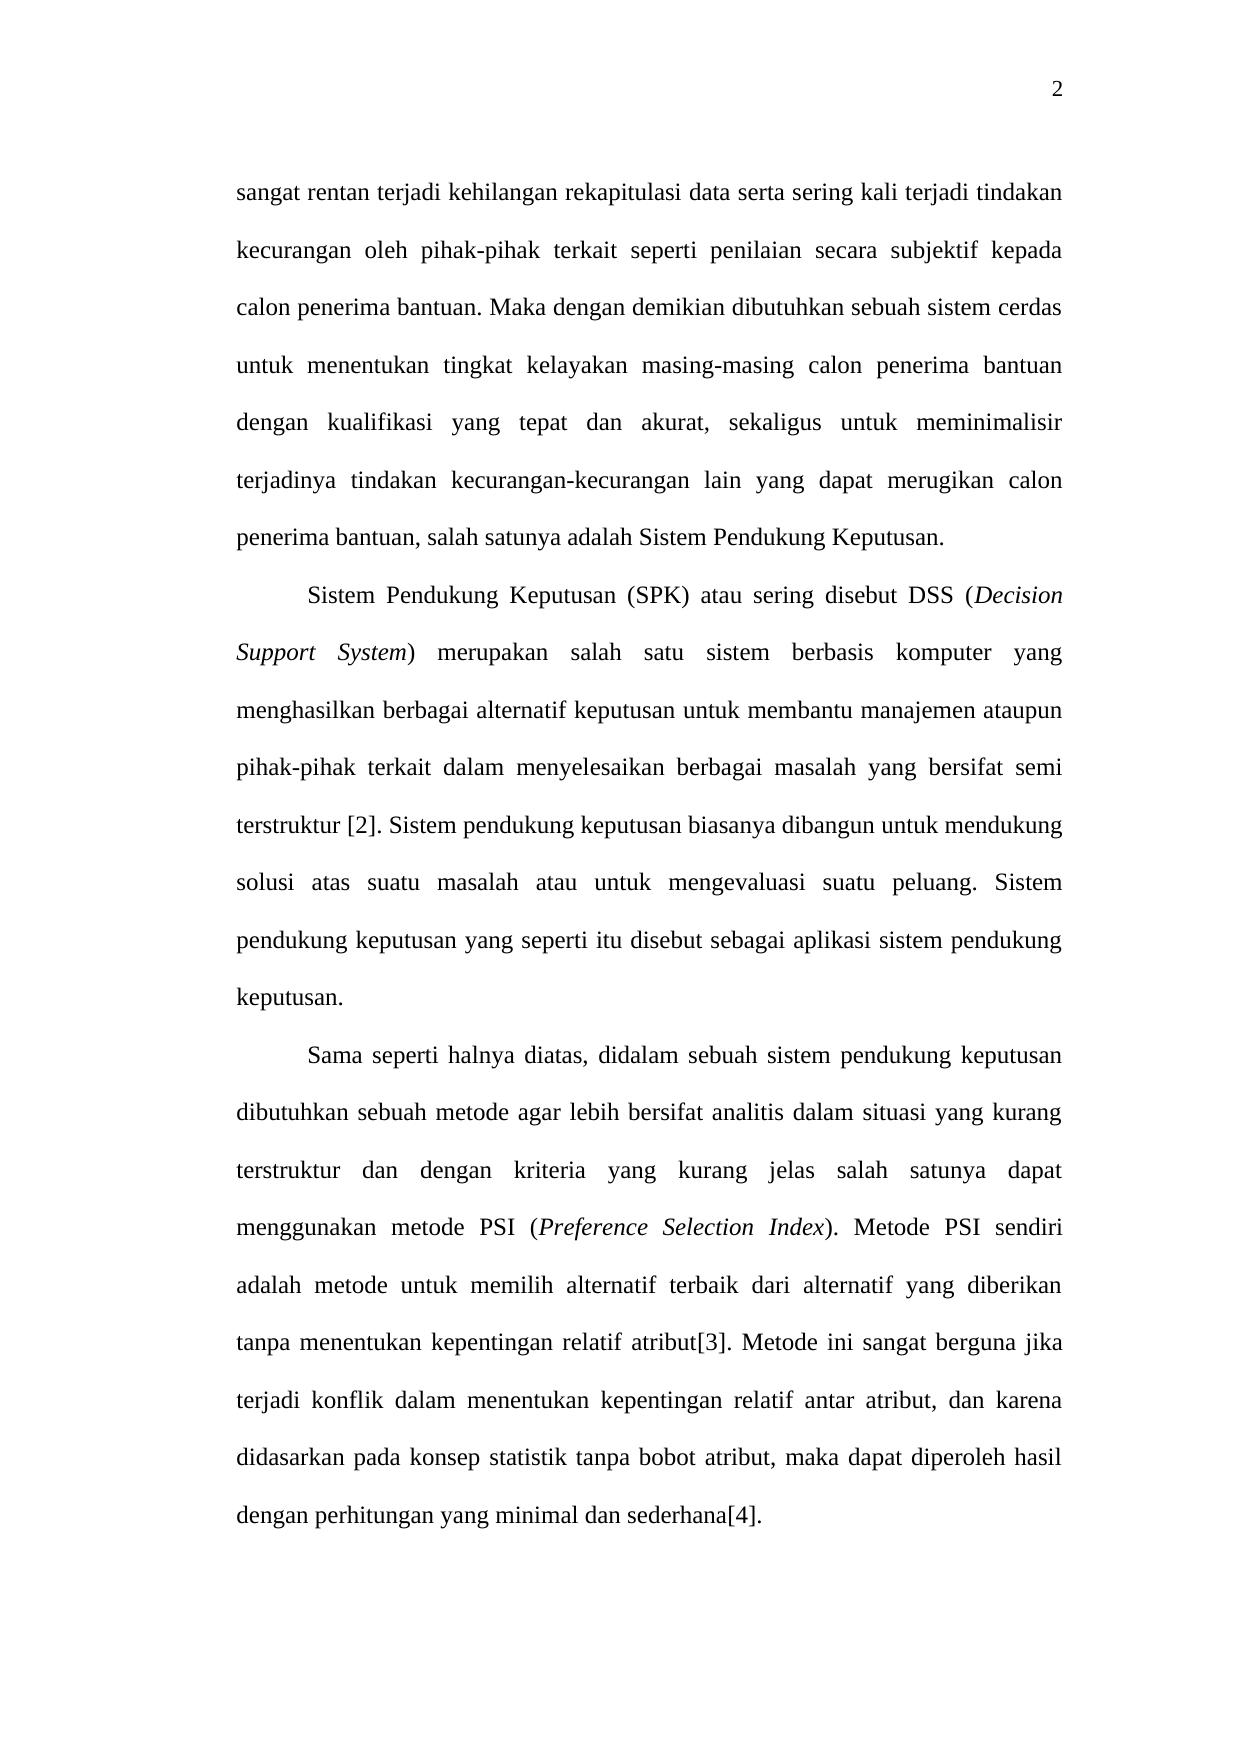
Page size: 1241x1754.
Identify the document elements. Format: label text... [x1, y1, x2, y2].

text Sama seperti halnya diatas, didalam sebuah sistem pendukung keputusan dibutuhkan sebuah metode agar lebih bersifat analitis dalam situasi yang kurang terstruktur dan dengan kriteria yang kurang jelas salah satunya dapat menggunakan metode PSI (Preference Selection Index). Metode PSI sendiri adalah metode untuk memilih alternatif terbaik dari alternatif yang diberikan tanpa menentukan kepentingan relatif atribut[3]. Metode ini sangat berguna jika terjadi konflik dalam menentukan kepentingan relatif antar atribut, dan karena didasarkan pada konsep statistik tanpa bobot atribut, maka dapat diperoleh hasil dengan perhitungan yang minimal dan sederhana[4]. [236, 1040, 1063, 1528]
text Sistem Pendukung Keputusan (SPK) atau sering disebut DSS (Decision Support System) merupakan salah satu sistem berbasis komputer yang menghasilkan berbagai alternatif keputusan untuk membantu manajemen ataupun pihak-pihak terkait dalam menyelesaikan berbagai masalah yang bersifat semi terstruktur [2]. Sistem pendukung keputusan biasanya dibangun untuk mendukung solusi atas suatu masalah atau untuk mengevaluasi suatu peluang. Sistem pendukung keputusan yang seperti itu disebut sebagai aplikasi sistem pendukung keputusan. [236, 580, 1063, 1011]
text sangat rentan terjadi kehilangan rekapitulasi data serta sering kali terjadi tindakan kecurangan oleh pihak-pihak terkait seperti penilaian secara subjektif kepada calon penerima bantuan. Maka dengan demikian dibutuhkan sebuah sistem cerdas untuk menentukan tingkat kelayakan masing-masing calon penerima bantuan dengan kualifikasi yang tepat dan akurat, sekaligus untuk meminimalisir terjadinya tindakan kecurangan-kecurangan lain yang dapat merugikan calon penerima bantuan, salah satunya adalah Sistem Pendukung Keputusan. [236, 177, 1063, 551]
